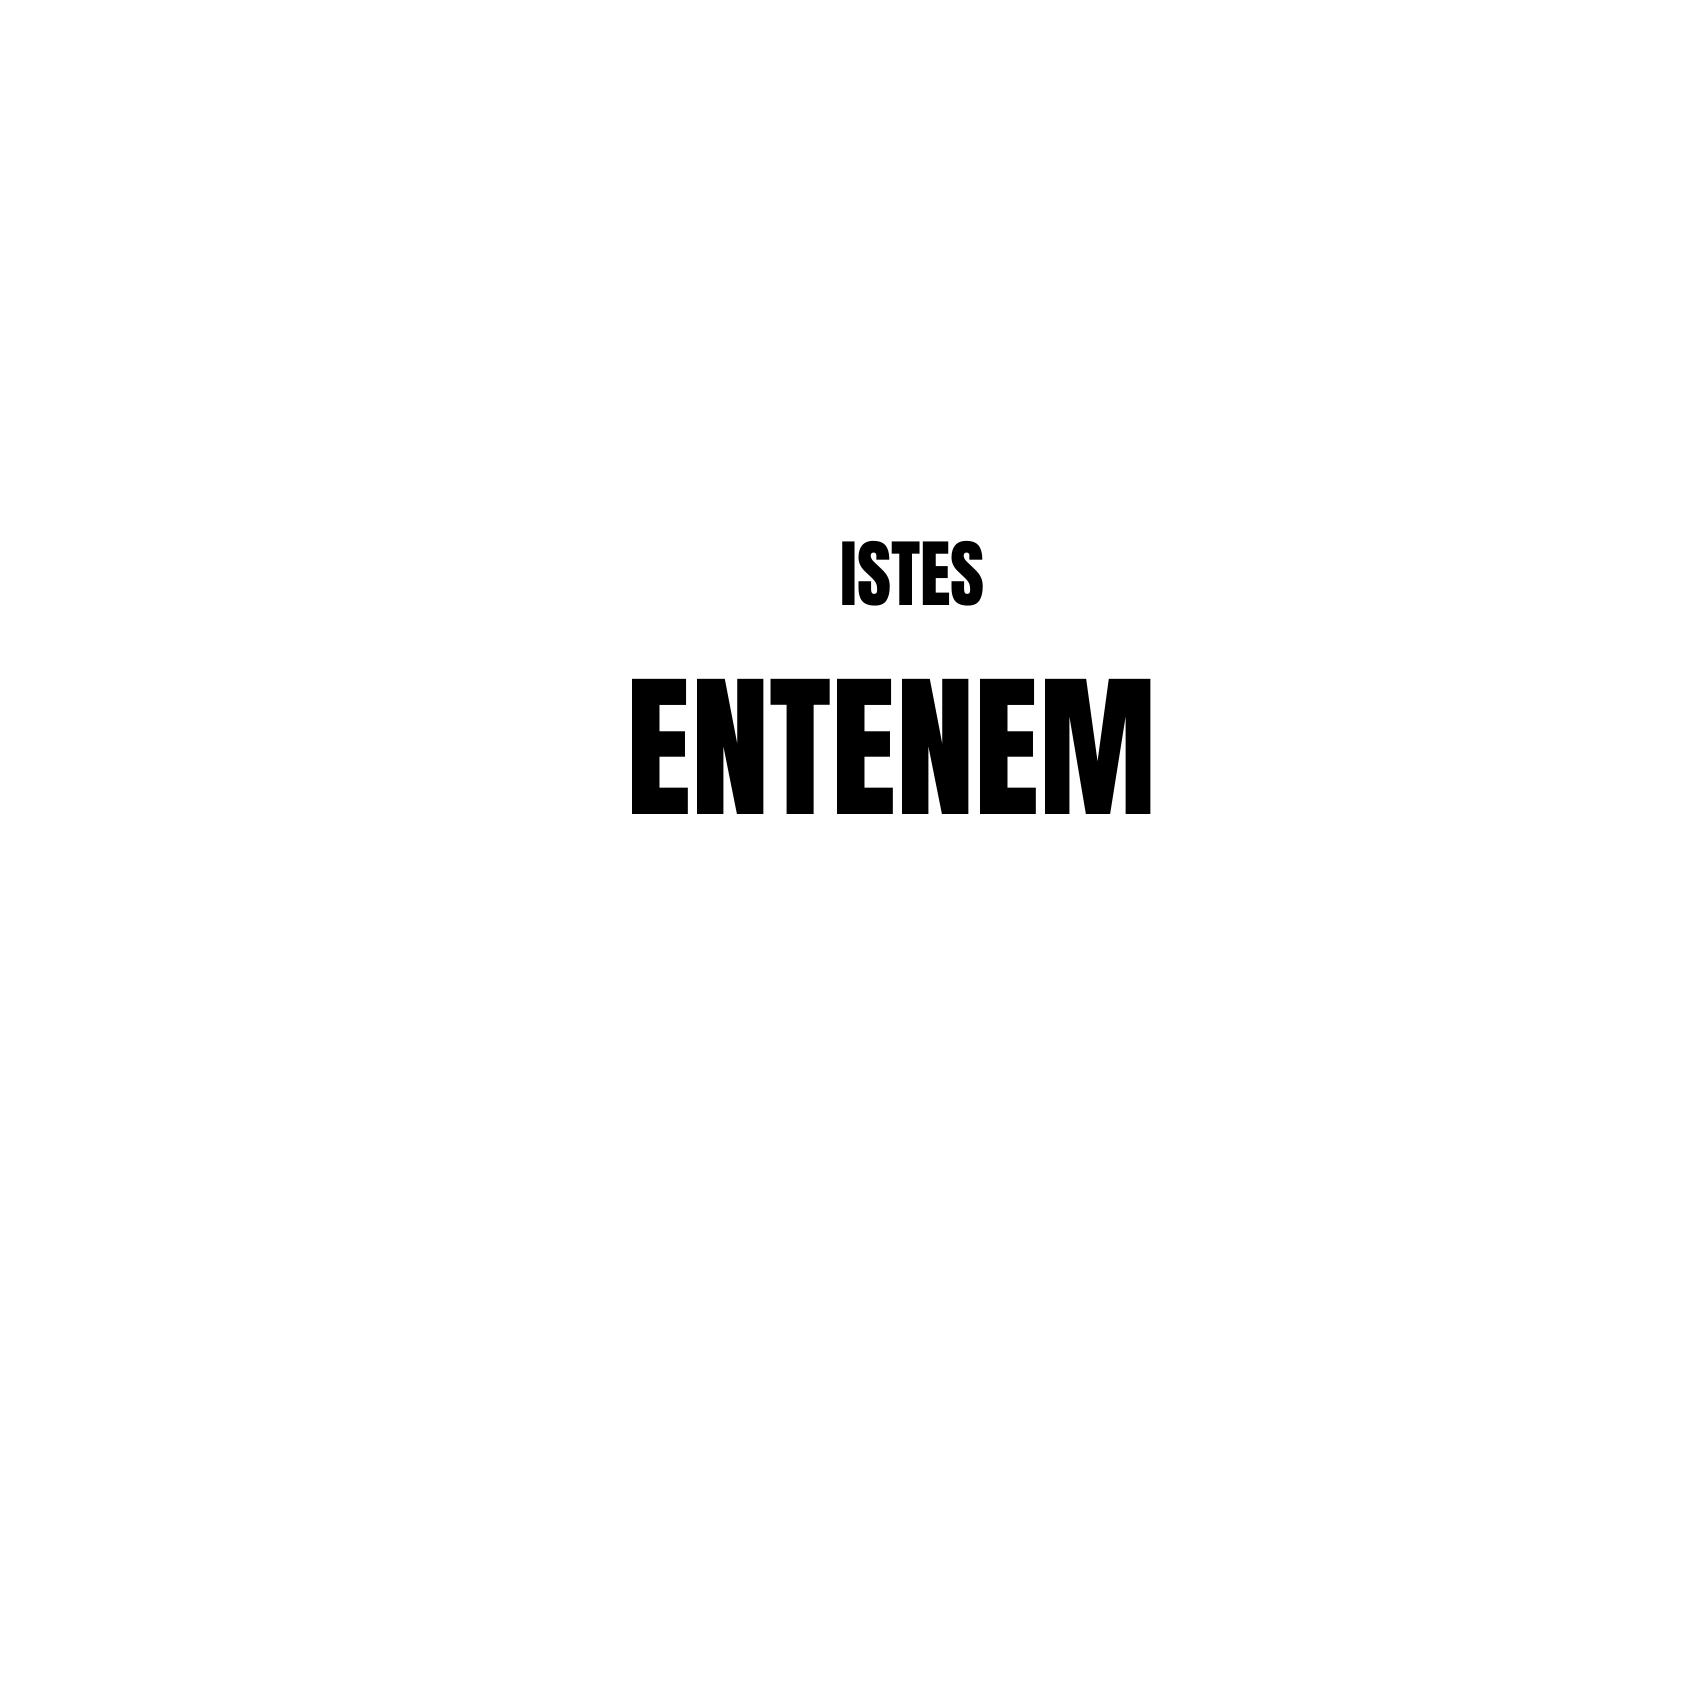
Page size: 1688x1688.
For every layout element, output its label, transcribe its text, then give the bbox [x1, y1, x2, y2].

text ENTENEM [344, 630, 1157, 866]
text ISTES [344, 518, 985, 630]
